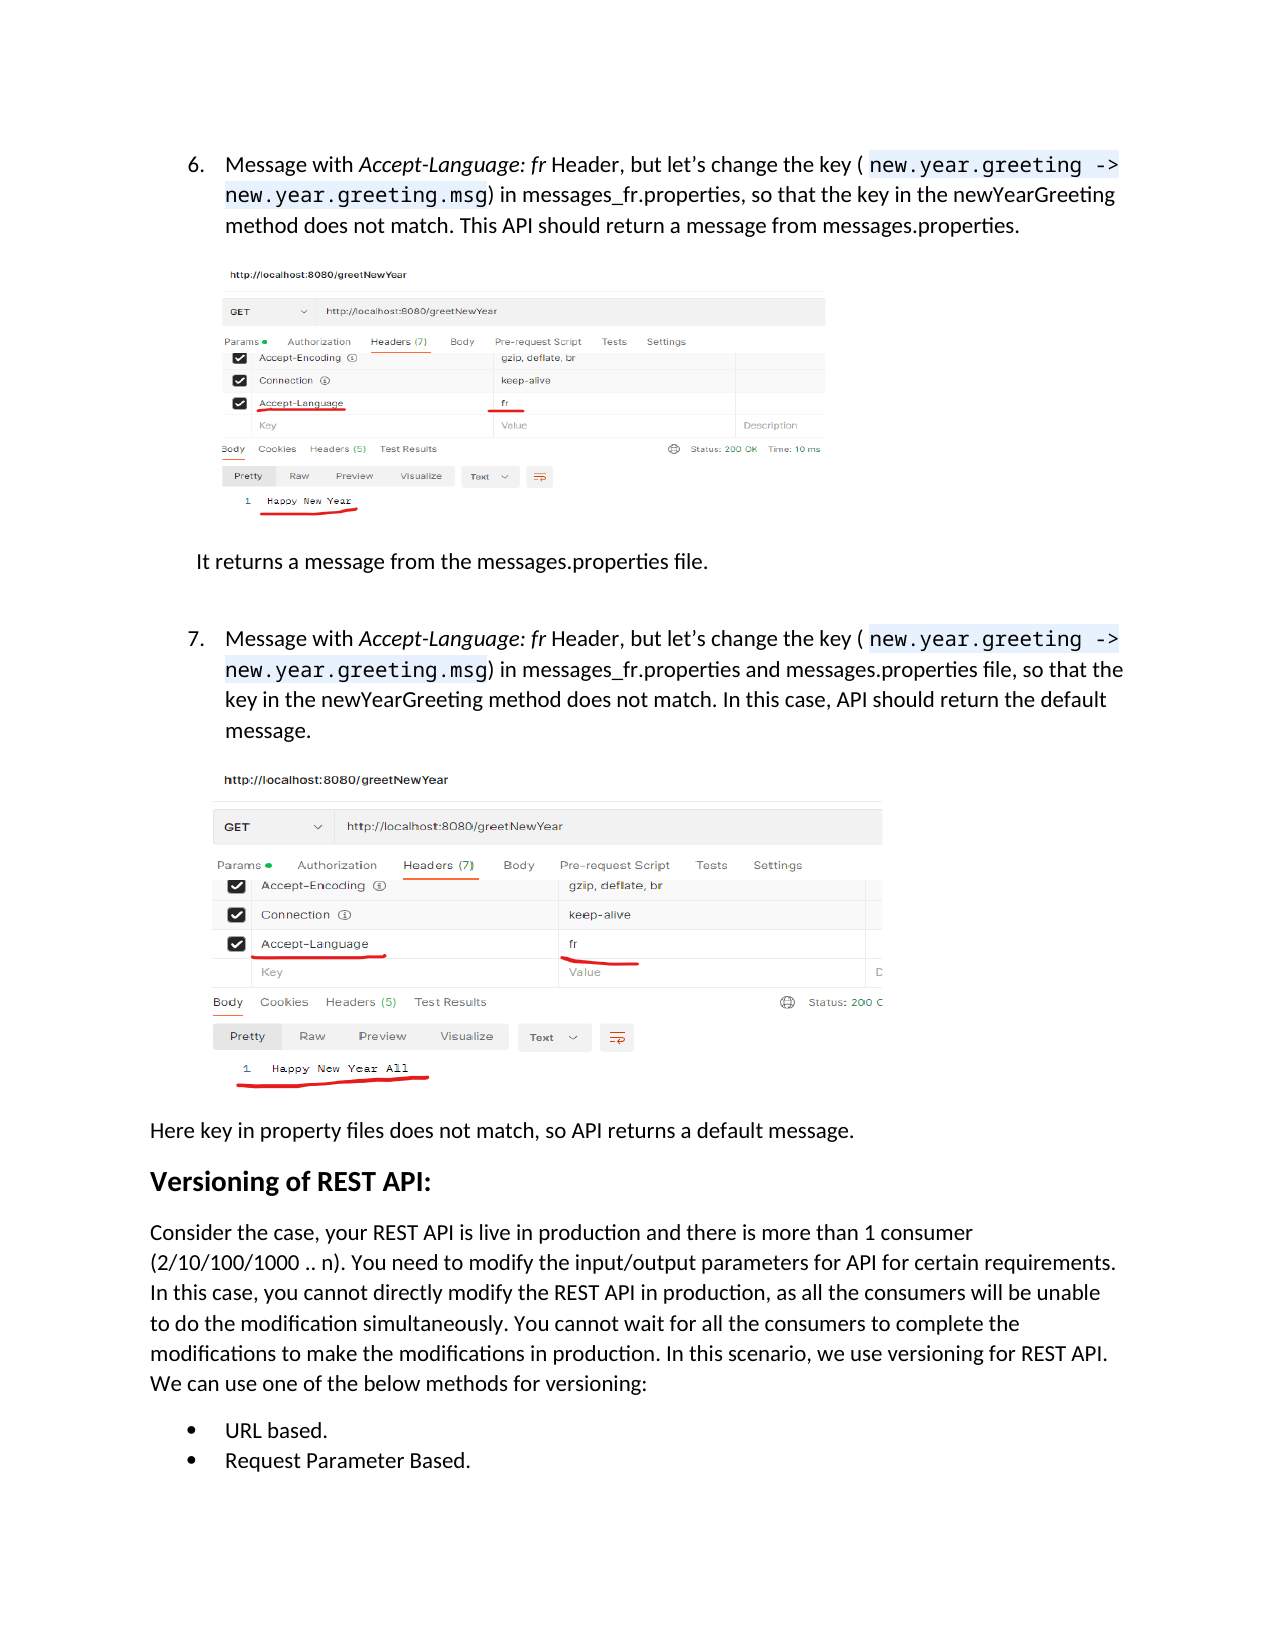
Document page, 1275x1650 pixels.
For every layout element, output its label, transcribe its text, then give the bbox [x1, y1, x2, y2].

list Message with Accept-Language: fr Header, but let’s change the key ( new.year.greeting -> new.year.greeting.msg) in messages_fr.properties and messages.properties file, so that the key in the newYearGreeting method does not match. In this case, API should return the default message. [187, 624, 1125, 744]
text Consider the case, your REST API is live in production and there is more than 1 consumer (2/10/100/1000 .. n). You need to modify the input/output parameters for API for certain requirements. In this case, you cannot directly modify the REST API in production, as all the consumers will be unable to do the modification simultaneously. You cannot wait for all the consumers to complete the modifications to make the modifications in production. In this scenario, we use versioning for REST API. We can use one of the below methods for versioning: [150, 1218, 1125, 1397]
list Request Parameter Based. [187, 1446, 1125, 1474]
list URL based. [187, 1416, 1125, 1444]
picture [222, 258, 826, 529]
text Here key in property files does not match, so API returns a default message. [150, 1116, 1125, 1144]
text It returns a message from the messages.properties file. [150, 547, 1125, 575]
picture [212, 762, 883, 1098]
list Message with Accept-Language: fr Header, but let’s change the key ( new.year.greeting -> new.year.greeting.msg) in messages_fr.properties, so that the key in the newYearGreeting method does not match. This API should return a message from messages.properties. [187, 150, 1125, 239]
text Versioning of REST API: [150, 1163, 1125, 1199]
